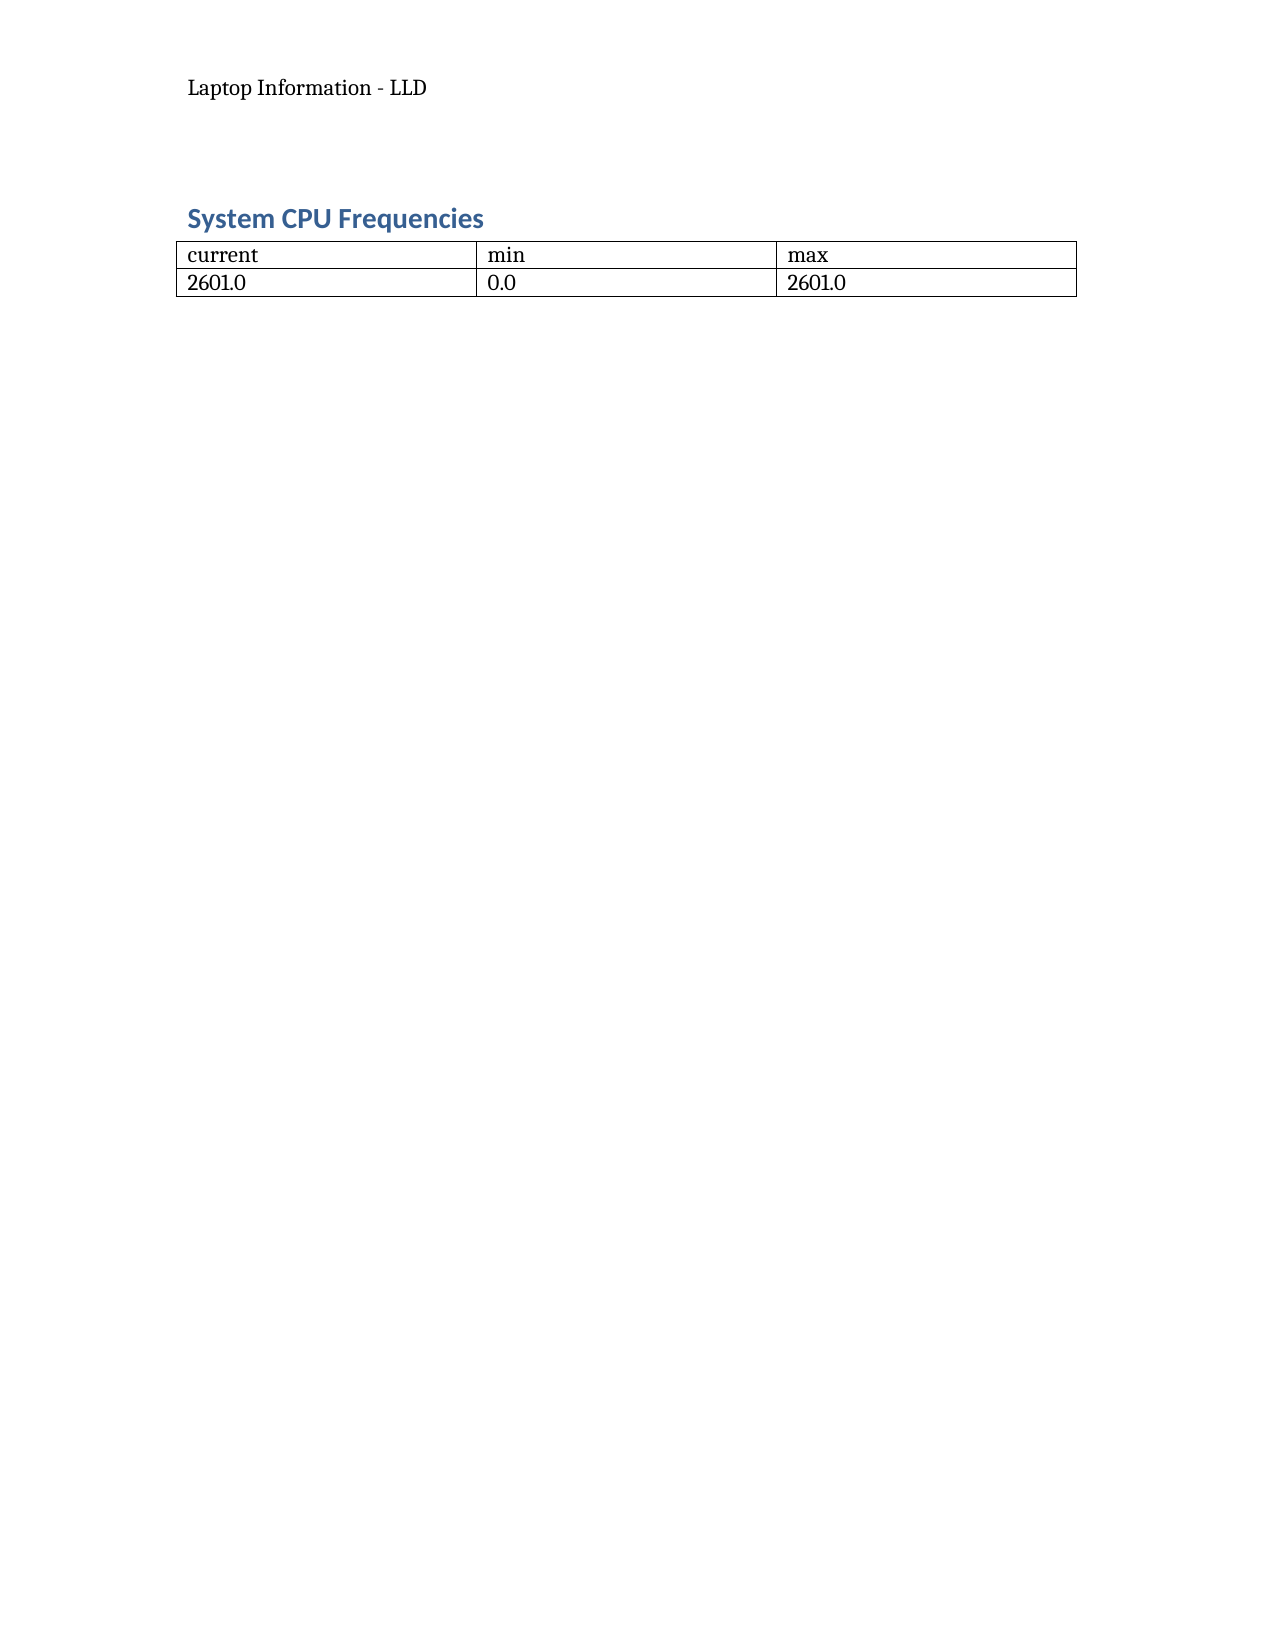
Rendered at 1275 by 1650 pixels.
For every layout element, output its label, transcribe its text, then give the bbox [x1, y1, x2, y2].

table_header min [477, 242, 776, 268]
subtitle System CPU Frequencies [187, 200, 1087, 236]
table_header current [177, 242, 476, 268]
table_cell 2601.0 [177, 269, 476, 296]
table_header max [777, 242, 1076, 268]
table_cell 0.0 [477, 269, 776, 296]
table_cell 2601.0 [777, 269, 1076, 296]
